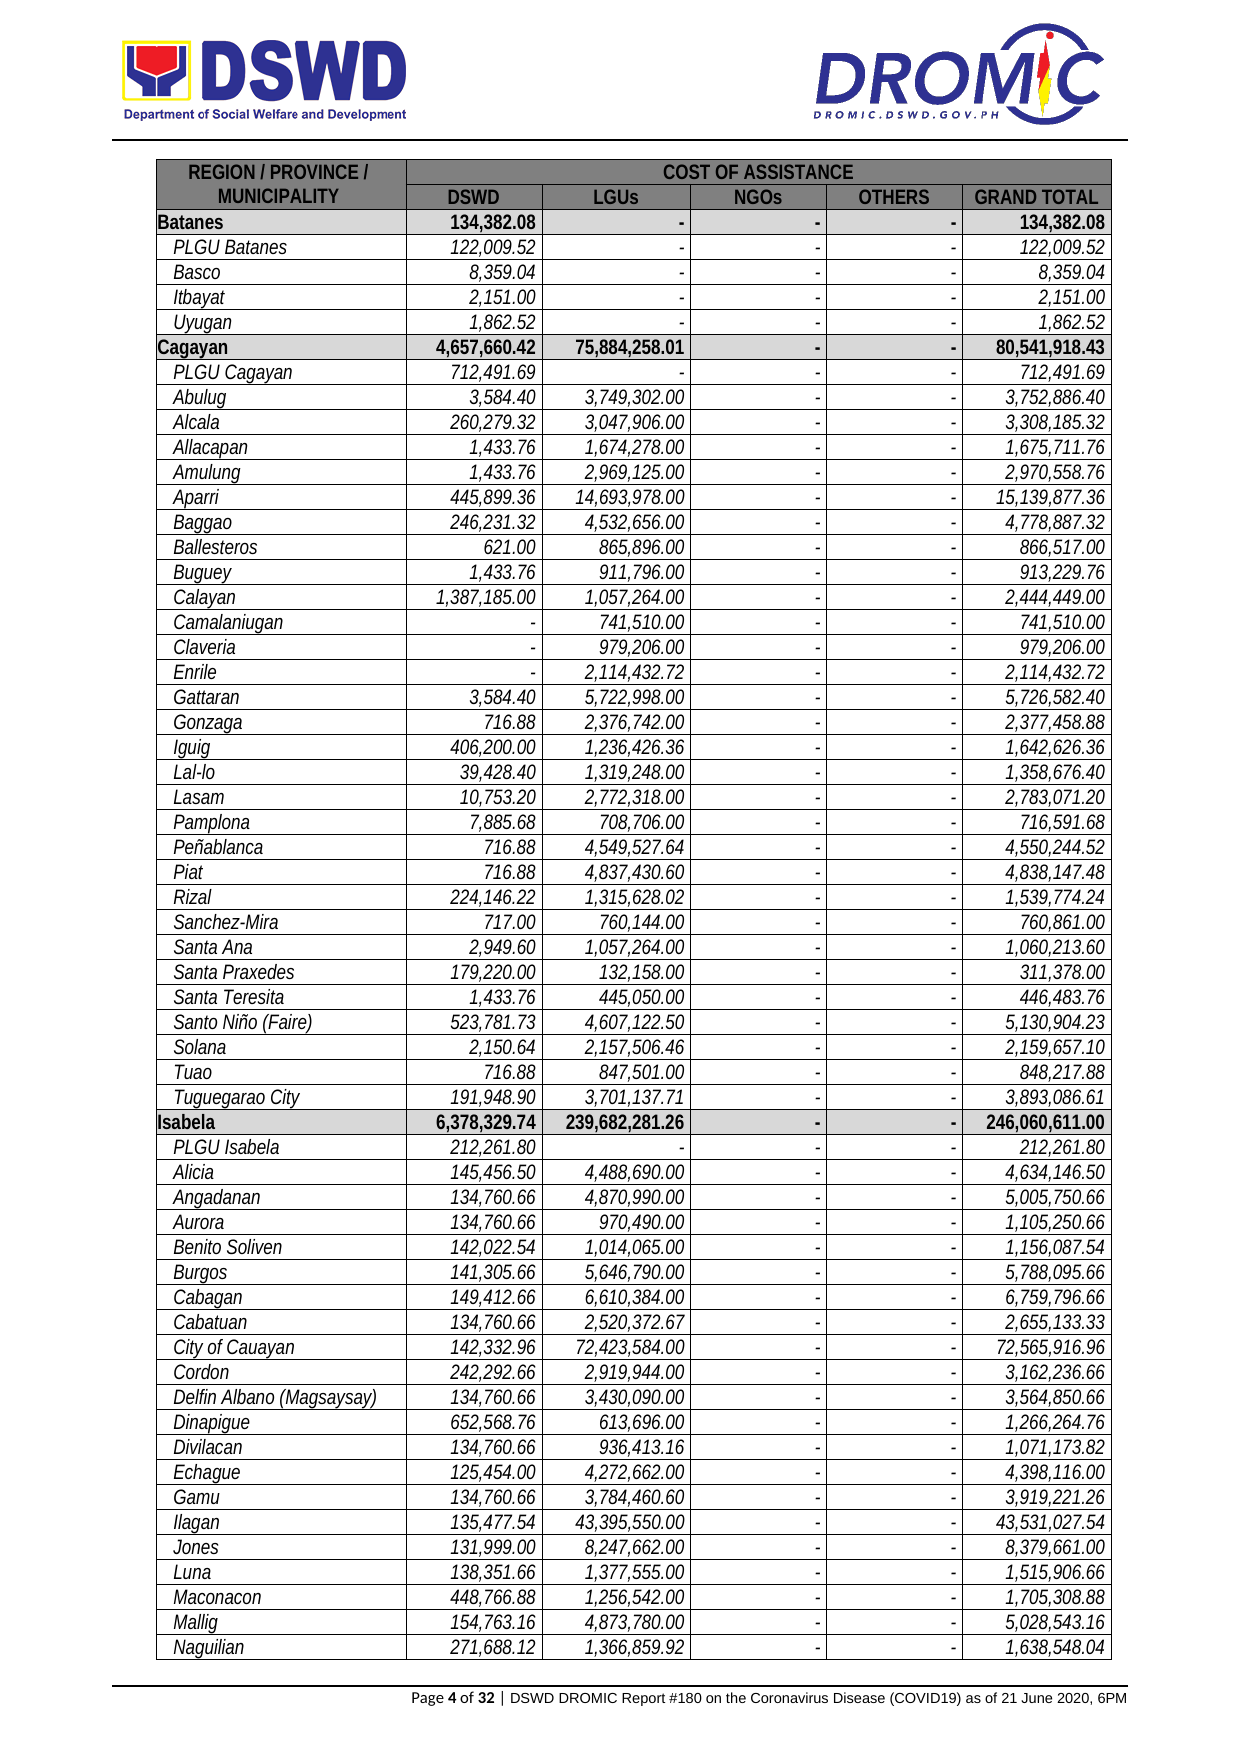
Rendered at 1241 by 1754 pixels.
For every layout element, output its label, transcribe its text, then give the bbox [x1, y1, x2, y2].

table_cell 224,146.22 [407, 885, 542, 909]
table_cell - [691, 635, 826, 659]
table_cell - [827, 885, 962, 909]
table_cell - [827, 710, 962, 734]
table_cell Uyugan [173, 310, 406, 334]
table_cell - [691, 1260, 826, 1284]
table_cell - [827, 1335, 962, 1359]
table_cell OTHERS [827, 185, 962, 209]
table_cell 760,861.00 [963, 910, 1111, 934]
table_cell [157, 285, 173, 309]
table_cell 913,229.76 [963, 560, 1111, 584]
table_cell 132,158.00 [543, 960, 690, 984]
table_cell Piat [173, 860, 406, 884]
table_cell - [691, 835, 826, 859]
table_cell NGOs [691, 185, 826, 209]
table_cell - [827, 660, 962, 684]
table_cell 8,359.04 [963, 260, 1111, 284]
table_cell 1,358,676.40 [963, 760, 1111, 784]
table_cell [157, 1535, 173, 1559]
table_cell Claveria [173, 635, 406, 659]
table_cell - [691, 1210, 826, 1234]
table_cell - [827, 1110, 962, 1134]
table_cell 3,893,086.61 [963, 1085, 1111, 1109]
table_cell Basco [173, 260, 406, 284]
table_cell - [691, 1110, 826, 1134]
table_cell 4,657,660.42 [407, 335, 542, 359]
table_cell [157, 1310, 173, 1334]
table_cell 212,261.80 [963, 1135, 1111, 1159]
table_cell - [827, 1210, 962, 1234]
table_cell - [691, 610, 826, 634]
table_cell - [827, 360, 962, 384]
table_cell 406,200.00 [407, 735, 542, 759]
table_cell 2,114,432.72 [543, 660, 690, 684]
table_cell LGUs [543, 185, 690, 209]
table_cell - [691, 1360, 826, 1384]
table_cell - [827, 985, 962, 1009]
table_cell Ballesteros [173, 535, 406, 559]
table_cell 2,376,742.00 [543, 710, 690, 734]
table_cell 7,885.68 [407, 810, 542, 834]
table_cell - [691, 560, 826, 584]
table_cell - [691, 1060, 826, 1084]
table_cell Dinapigue [173, 1410, 406, 1434]
table_cell Delfin Albano (Magsaysay) [173, 1385, 406, 1409]
table_cell 2,949.60 [407, 935, 542, 959]
table_cell 134,382.08 [963, 210, 1111, 234]
table_cell 141,305.66 [407, 1260, 542, 1284]
table_cell - [827, 1035, 962, 1059]
table_cell - [827, 1460, 962, 1484]
table_cell Gattaran [173, 685, 406, 709]
table_cell Divilacan [173, 1435, 406, 1459]
table_cell 3,749,302.00 [543, 385, 690, 409]
table_cell Mallig [173, 1610, 406, 1634]
table_cell Naguilian [173, 1635, 406, 1659]
table_cell 866,517.00 [963, 535, 1111, 559]
table_cell [157, 885, 173, 909]
table_cell - [691, 1460, 826, 1484]
table_cell 2,114,432.72 [963, 660, 1111, 684]
table_cell Santa Ana [173, 935, 406, 959]
table_cell - [827, 1560, 962, 1584]
table_cell Gonzaga [173, 710, 406, 734]
table_cell 2,150.64 [407, 1035, 542, 1059]
picture [112, 37, 416, 125]
table_cell - [691, 1510, 826, 1534]
table_cell 122,009.52 [963, 235, 1111, 259]
table_cell Enrile [173, 660, 406, 684]
table_cell - [691, 335, 826, 359]
table_cell [157, 1210, 173, 1234]
table_cell - [407, 635, 542, 659]
table_cell 979,206.00 [543, 635, 690, 659]
table_cell [157, 760, 173, 784]
table_cell Maconacon [173, 1585, 406, 1609]
table_cell 3,752,886.40 [963, 385, 1111, 409]
table_cell - [827, 760, 962, 784]
table_cell GRAND TOTAL [963, 185, 1111, 209]
table_cell - [691, 1010, 826, 1034]
table_cell - [691, 1335, 826, 1359]
table_cell 1,060,213.60 [963, 935, 1111, 959]
table_cell 80,541,918.43 [963, 335, 1111, 359]
table_cell 246,060,611.00 [963, 1110, 1111, 1134]
table_cell 179,220.00 [407, 960, 542, 984]
table_cell 2,655,133.33 [963, 1310, 1111, 1334]
table_cell - [827, 1635, 962, 1659]
table_cell Lasam [173, 785, 406, 809]
table_cell [157, 1635, 173, 1659]
table_cell [157, 485, 173, 509]
table_cell - [691, 710, 826, 734]
table_cell Angadanan [173, 1185, 406, 1209]
table_cell 1,433.76 [407, 460, 542, 484]
table_cell Amulung [173, 460, 406, 484]
table_cell 865,896.00 [543, 535, 690, 559]
table_cell - [827, 1485, 962, 1509]
table_cell 8,247,662.00 [543, 1535, 690, 1559]
table_cell 1,377,555.00 [543, 1560, 690, 1584]
table_cell [157, 660, 173, 684]
table_cell 1,539,774.24 [963, 885, 1111, 909]
table_cell 1,515,906.66 [963, 1560, 1111, 1584]
table_cell [157, 685, 173, 709]
table_cell - [827, 335, 962, 359]
table_cell 4,272,662.00 [543, 1460, 690, 1484]
table_cell Ilagan [173, 1510, 406, 1534]
table_cell 1,236,426.36 [543, 735, 690, 759]
table_cell 5,028,543.16 [963, 1610, 1111, 1634]
table_cell PLGU Isabela [173, 1135, 406, 1159]
table_cell [157, 1010, 173, 1034]
table_cell - [827, 1385, 962, 1409]
table_cell 72,565,916.96 [963, 1335, 1111, 1359]
table_cell - [691, 1560, 826, 1584]
table_cell [157, 935, 173, 959]
table_cell [157, 1560, 173, 1584]
table_cell - [691, 310, 826, 334]
table_cell 3,430,090.00 [543, 1385, 690, 1409]
table_cell Abulug [173, 385, 406, 409]
table_cell - [827, 860, 962, 884]
table_cell - [827, 1085, 962, 1109]
table_cell Tuguegarao City [173, 1085, 406, 1109]
table_cell - [691, 810, 826, 834]
table_cell 4,838,147.48 [963, 860, 1111, 884]
table_cell - [691, 1385, 826, 1409]
table_cell 6,378,329.74 [407, 1110, 542, 1134]
table_cell [157, 585, 173, 609]
table_cell 1,862.52 [963, 310, 1111, 334]
table_cell [157, 1460, 173, 1484]
table_cell - [827, 210, 962, 234]
table_cell 1,642,626.36 [963, 735, 1111, 759]
table_cell 445,899.36 [407, 485, 542, 509]
table_cell PLGU Batanes [173, 235, 406, 259]
table_cell Allacapan [173, 435, 406, 459]
table_cell - [827, 785, 962, 809]
table_cell - [827, 960, 962, 984]
table_cell [157, 460, 173, 484]
table_cell [157, 610, 173, 634]
table_cell 2,783,071.20 [963, 785, 1111, 809]
table_cell - [691, 1035, 826, 1059]
table_cell 2,520,372.67 [543, 1310, 690, 1334]
table_cell - [827, 1535, 962, 1559]
table_cell Solana [173, 1035, 406, 1059]
table_cell - [827, 435, 962, 459]
table_cell [157, 635, 173, 659]
table_cell - [691, 210, 826, 234]
table_cell Cagayan [157, 335, 406, 359]
table_cell 6,759,796.66 [963, 1285, 1111, 1309]
table_cell 75,884,258.01 [543, 335, 690, 359]
table_cell [157, 235, 173, 259]
table_cell 1,675,711.76 [963, 435, 1111, 459]
table_cell [157, 735, 173, 759]
table_cell - [827, 1310, 962, 1334]
table_cell - [691, 460, 826, 484]
table_cell Cabatuan [173, 1310, 406, 1334]
table_cell [157, 535, 173, 559]
table_cell 2,157,506.46 [543, 1035, 690, 1059]
table_cell 445,050.00 [543, 985, 690, 1009]
table_cell - [827, 410, 962, 434]
table_cell 3,584.40 [407, 685, 542, 709]
table_cell Peñablanca [173, 835, 406, 859]
table_cell - [691, 885, 826, 909]
table_cell Pamplona [173, 810, 406, 834]
table_cell [157, 810, 173, 834]
table_cell Batanes [157, 210, 406, 234]
table_cell 3,564,850.66 [963, 1385, 1111, 1409]
table_cell - [691, 1085, 826, 1109]
table_cell 1,319,248.00 [543, 760, 690, 784]
table_cell - [827, 235, 962, 259]
table_cell 271,688.12 [407, 1635, 542, 1659]
table_cell 936,413.16 [543, 1435, 690, 1459]
table_cell 4,550,244.52 [963, 835, 1111, 859]
table_cell 4,837,430.60 [543, 860, 690, 884]
table_cell - [691, 1135, 826, 1159]
table_cell 2,772,318.00 [543, 785, 690, 809]
table_cell 716,591.68 [963, 810, 1111, 834]
table_cell 1,638,548.04 [963, 1635, 1111, 1659]
table_cell 716.88 [407, 860, 542, 884]
table_cell 1,256,542.00 [543, 1585, 690, 1609]
table_cell 4,870,990.00 [543, 1185, 690, 1209]
table_cell 523,781.73 [407, 1010, 542, 1034]
table_cell [157, 1410, 173, 1434]
table_cell 134,760.66 [407, 1310, 542, 1334]
table_cell - [691, 1435, 826, 1459]
table_cell 2,151.00 [963, 285, 1111, 309]
table_cell 239,682,281.26 [543, 1110, 690, 1134]
table_cell - [691, 660, 826, 684]
table_cell - [827, 1585, 962, 1609]
table_cell - [691, 760, 826, 784]
table_cell - [827, 635, 962, 659]
table_cell 311,378.00 [963, 960, 1111, 984]
table_cell - [691, 435, 826, 459]
table_cell [157, 985, 173, 1009]
table_cell Lal-lo [173, 760, 406, 784]
table_cell 4,532,656.00 [543, 510, 690, 534]
table_cell [157, 1185, 173, 1209]
table_cell - [827, 910, 962, 934]
table_cell 43,531,027.54 [963, 1510, 1111, 1534]
table_cell - [827, 1185, 962, 1209]
table_cell - [691, 235, 826, 259]
table_cell [157, 1085, 173, 1109]
table_cell Santo Niño (Faire) [173, 1010, 406, 1034]
table_cell Isabela [157, 1110, 406, 1134]
table_cell [157, 1135, 173, 1159]
table_cell 15,139,877.36 [963, 485, 1111, 509]
table_cell 716.88 [407, 710, 542, 734]
table_cell 142,022.54 [407, 1235, 542, 1259]
table_cell - [827, 310, 962, 334]
table_cell City of Cauayan [173, 1335, 406, 1359]
table_cell 716.88 [407, 835, 542, 859]
table_cell 2,151.00 [407, 285, 542, 309]
table_cell - [691, 1235, 826, 1259]
table_cell [157, 785, 173, 809]
table_cell - [827, 1235, 962, 1259]
table_cell 712,491.69 [963, 360, 1111, 384]
table_cell 131,999.00 [407, 1535, 542, 1559]
table_cell [157, 260, 173, 284]
table_cell - [691, 1285, 826, 1309]
table_cell 14,693,978.00 [543, 485, 690, 509]
table_cell 741,510.00 [543, 610, 690, 634]
table_cell - [827, 1610, 962, 1634]
table_cell 717.00 [407, 910, 542, 934]
table_cell Santa Teresita [173, 985, 406, 1009]
table_cell [157, 710, 173, 734]
table_cell 142,332.96 [407, 1335, 542, 1359]
table_cell - [827, 510, 962, 534]
table_cell 134,382.08 [407, 210, 542, 234]
table_header REGION / PROVINCE / MUNICIPALITY [157, 160, 406, 209]
table_cell - [543, 285, 690, 309]
table_cell - [827, 1160, 962, 1184]
table_cell [157, 510, 173, 534]
table_cell Alicia [173, 1160, 406, 1184]
table_cell 39,428.40 [407, 760, 542, 784]
table_cell 712,491.69 [407, 360, 542, 384]
table_cell - [691, 1485, 826, 1509]
table_cell 134,760.66 [407, 1210, 542, 1234]
table_cell 5,130,904.23 [963, 1010, 1111, 1034]
table_cell Jones [173, 1535, 406, 1559]
table_cell 1,156,087.54 [963, 1235, 1111, 1259]
table_cell [157, 385, 173, 409]
table_cell 652,568.76 [407, 1410, 542, 1434]
table_cell 911,796.00 [543, 560, 690, 584]
table_cell 1,266,264.76 [963, 1410, 1111, 1434]
table_cell [157, 1060, 173, 1084]
table_cell - [691, 685, 826, 709]
table_cell 4,778,887.32 [963, 510, 1111, 534]
table_cell - [827, 1010, 962, 1034]
table_cell 134,760.66 [407, 1185, 542, 1209]
table_header COST OF ASSISTANCE [407, 160, 1111, 184]
table_cell - [543, 210, 690, 234]
table_cell - [407, 660, 542, 684]
table_cell 2,444,449.00 [963, 585, 1111, 609]
table_cell 4,873,780.00 [543, 1610, 690, 1634]
table_cell 2,159,657.10 [963, 1035, 1111, 1059]
table_cell - [691, 1160, 826, 1184]
table_cell 5,005,750.66 [963, 1185, 1111, 1209]
table_cell 847,501.00 [543, 1060, 690, 1084]
table_cell 242,292.66 [407, 1360, 542, 1384]
table_cell [157, 910, 173, 934]
table_cell [157, 1160, 173, 1184]
table_cell - [827, 810, 962, 834]
table_cell - [691, 1535, 826, 1559]
table_cell - [827, 1360, 962, 1384]
table_cell - [827, 260, 962, 284]
table_cell 8,359.04 [407, 260, 542, 284]
table_cell 122,009.52 [407, 235, 542, 259]
table_cell Echague [173, 1460, 406, 1484]
table_cell - [827, 1435, 962, 1459]
table_cell - [543, 360, 690, 384]
table_cell 260,279.32 [407, 410, 542, 434]
table_cell 2,377,458.88 [963, 710, 1111, 734]
table_cell Aparri [173, 485, 406, 509]
table_cell Iguig [173, 735, 406, 759]
table_cell Camalaniugan [173, 610, 406, 634]
table_cell [157, 1485, 173, 1509]
table_cell 125,454.00 [407, 1460, 542, 1484]
table_cell - [827, 460, 962, 484]
table_cell 1,433.76 [407, 560, 542, 584]
table_cell 4,549,527.64 [543, 835, 690, 859]
table_cell 8,379,661.00 [963, 1535, 1111, 1559]
table_cell Itbayat [173, 285, 406, 309]
table_cell [157, 860, 173, 884]
table_cell 1,705,308.88 [963, 1585, 1111, 1609]
table_cell - [543, 1135, 690, 1159]
picture [781, 23, 1133, 125]
table_cell 1,071,173.82 [963, 1435, 1111, 1459]
table_cell - [691, 585, 826, 609]
table_cell [157, 1260, 173, 1284]
table_cell 212,261.80 [407, 1135, 542, 1159]
table_cell - [691, 285, 826, 309]
table_cell - [691, 1310, 826, 1334]
table_cell - [691, 1410, 826, 1434]
table_cell [157, 1285, 173, 1309]
table_cell 43,395,550.00 [543, 1510, 690, 1534]
table_cell Tuao [173, 1060, 406, 1084]
table_cell Alcala [173, 410, 406, 434]
table_cell 446,483.76 [963, 985, 1111, 1009]
table_cell [157, 1335, 173, 1359]
table_cell 246,231.32 [407, 510, 542, 534]
table_cell [157, 560, 173, 584]
table_cell 10,753.20 [407, 785, 542, 809]
table_cell 1,674,278.00 [543, 435, 690, 459]
table_cell [157, 1435, 173, 1459]
table_cell 1,105,250.66 [963, 1210, 1111, 1234]
table_cell 1,057,264.00 [543, 935, 690, 959]
table_cell - [827, 585, 962, 609]
table_cell Calayan [173, 585, 406, 609]
table_cell - [691, 910, 826, 934]
table_cell 708,706.00 [543, 810, 690, 834]
table_cell 3,701,137.71 [543, 1085, 690, 1109]
table_cell 1,387,185.00 [407, 585, 542, 609]
table_cell [157, 1385, 173, 1409]
table_cell 4,488,690.00 [543, 1160, 690, 1184]
table_cell 134,760.66 [407, 1385, 542, 1409]
table_cell 5,646,790.00 [543, 1260, 690, 1284]
table_cell Cordon [173, 1360, 406, 1384]
table_cell Luna [173, 1560, 406, 1584]
table_cell - [827, 1410, 962, 1434]
table_cell 1,057,264.00 [543, 585, 690, 609]
table_cell - [691, 960, 826, 984]
table_cell 134,760.66 [407, 1485, 542, 1509]
table_cell 191,948.90 [407, 1085, 542, 1109]
table_cell - [691, 1585, 826, 1609]
table_cell - [691, 385, 826, 409]
table_cell [157, 435, 173, 459]
table_cell - [827, 1060, 962, 1084]
table_cell 4,607,122.50 [543, 1010, 690, 1034]
table_cell 1,433.76 [407, 985, 542, 1009]
table_cell 3,784,460.60 [543, 1485, 690, 1509]
table_cell Burgos [173, 1260, 406, 1284]
table_cell - [827, 560, 962, 584]
table_cell - [691, 1185, 826, 1209]
table_cell 6,610,384.00 [543, 1285, 690, 1309]
table_cell Gamu [173, 1485, 406, 1509]
table_cell [157, 1510, 173, 1534]
table_cell 448,766.88 [407, 1585, 542, 1609]
table_cell Baggao [173, 510, 406, 534]
table_cell 613,696.00 [543, 1410, 690, 1434]
table_cell - [691, 360, 826, 384]
table_cell PLGU Cagayan [173, 360, 406, 384]
table_cell - [827, 1285, 962, 1309]
table_cell - [691, 985, 826, 1009]
table_cell - [691, 485, 826, 509]
table_cell 1,366,859.92 [543, 1635, 690, 1659]
table_cell - [827, 385, 962, 409]
table_cell [157, 1585, 173, 1609]
table_cell 1,862.52 [407, 310, 542, 334]
table_cell [157, 360, 173, 384]
table_cell - [691, 510, 826, 534]
table_cell [157, 1235, 173, 1259]
table_cell - [691, 535, 826, 559]
table_cell 5,788,095.66 [963, 1260, 1111, 1284]
table_cell - [827, 935, 962, 959]
table_cell - [691, 1610, 826, 1634]
table_cell 3,584.40 [407, 385, 542, 409]
table_cell 5,726,582.40 [963, 685, 1111, 709]
table_cell - [827, 610, 962, 634]
table_cell - [691, 260, 826, 284]
table_cell 1,315,628.02 [543, 885, 690, 909]
table_cell DSWD [407, 185, 542, 209]
table_cell Benito Soliven [173, 1235, 406, 1259]
table_cell Sanchez-Mira [173, 910, 406, 934]
table_cell 848,217.88 [963, 1060, 1111, 1084]
table_cell - [827, 285, 962, 309]
table_cell [157, 1035, 173, 1059]
table_cell [157, 1610, 173, 1634]
table_cell 716.88 [407, 1060, 542, 1084]
table_cell - [691, 735, 826, 759]
table_cell 135,477.54 [407, 1510, 542, 1534]
table_cell - [827, 485, 962, 509]
table_cell 72,423,584.00 [543, 1335, 690, 1359]
table_cell - [691, 935, 826, 959]
table_cell - [827, 835, 962, 859]
table_cell [157, 410, 173, 434]
table_cell 138,351.66 [407, 1560, 542, 1584]
table_cell - [691, 860, 826, 884]
table_cell 4,634,146.50 [963, 1160, 1111, 1184]
table_cell 145,456.50 [407, 1160, 542, 1184]
table_cell 760,144.00 [543, 910, 690, 934]
table_cell 1,433.76 [407, 435, 542, 459]
table_cell - [827, 535, 962, 559]
table_cell 5,722,998.00 [543, 685, 690, 709]
table_cell 970,490.00 [543, 1210, 690, 1234]
table_cell Aurora [173, 1210, 406, 1234]
table_cell 154,763.16 [407, 1610, 542, 1634]
table_cell 3,047,906.00 [543, 410, 690, 434]
table_cell - [543, 310, 690, 334]
table_cell 621.00 [407, 535, 542, 559]
table_cell 3,162,236.66 [963, 1360, 1111, 1384]
table_cell 149,412.66 [407, 1285, 542, 1309]
table_cell 2,919,944.00 [543, 1360, 690, 1384]
table_cell - [691, 1635, 826, 1659]
table_cell 2,969,125.00 [543, 460, 690, 484]
table_cell - [827, 1135, 962, 1159]
table_cell 4,398,116.00 [963, 1460, 1111, 1484]
table_cell 741,510.00 [963, 610, 1111, 634]
table_cell - [543, 260, 690, 284]
table_cell - [827, 1510, 962, 1534]
table_cell 979,206.00 [963, 635, 1111, 659]
table_cell - [691, 410, 826, 434]
table_cell Rizal [173, 885, 406, 909]
table_cell 2,970,558.76 [963, 460, 1111, 484]
table_cell [157, 1360, 173, 1384]
table_cell Santa Praxedes [173, 960, 406, 984]
table_cell Cabagan [173, 1285, 406, 1309]
table_cell - [827, 735, 962, 759]
table_cell 134,760.66 [407, 1435, 542, 1459]
table_cell - [691, 785, 826, 809]
table_cell 3,919,221.26 [963, 1485, 1111, 1509]
table_cell - [827, 685, 962, 709]
table_cell [157, 310, 173, 334]
table_cell 3,308,185.32 [963, 410, 1111, 434]
table_cell [157, 835, 173, 859]
table_cell [157, 960, 173, 984]
table_cell 1,014,065.00 [543, 1235, 690, 1259]
table_cell - [407, 610, 542, 634]
table_cell Buguey [173, 560, 406, 584]
table_cell - [543, 235, 690, 259]
table_cell - [827, 1260, 962, 1284]
